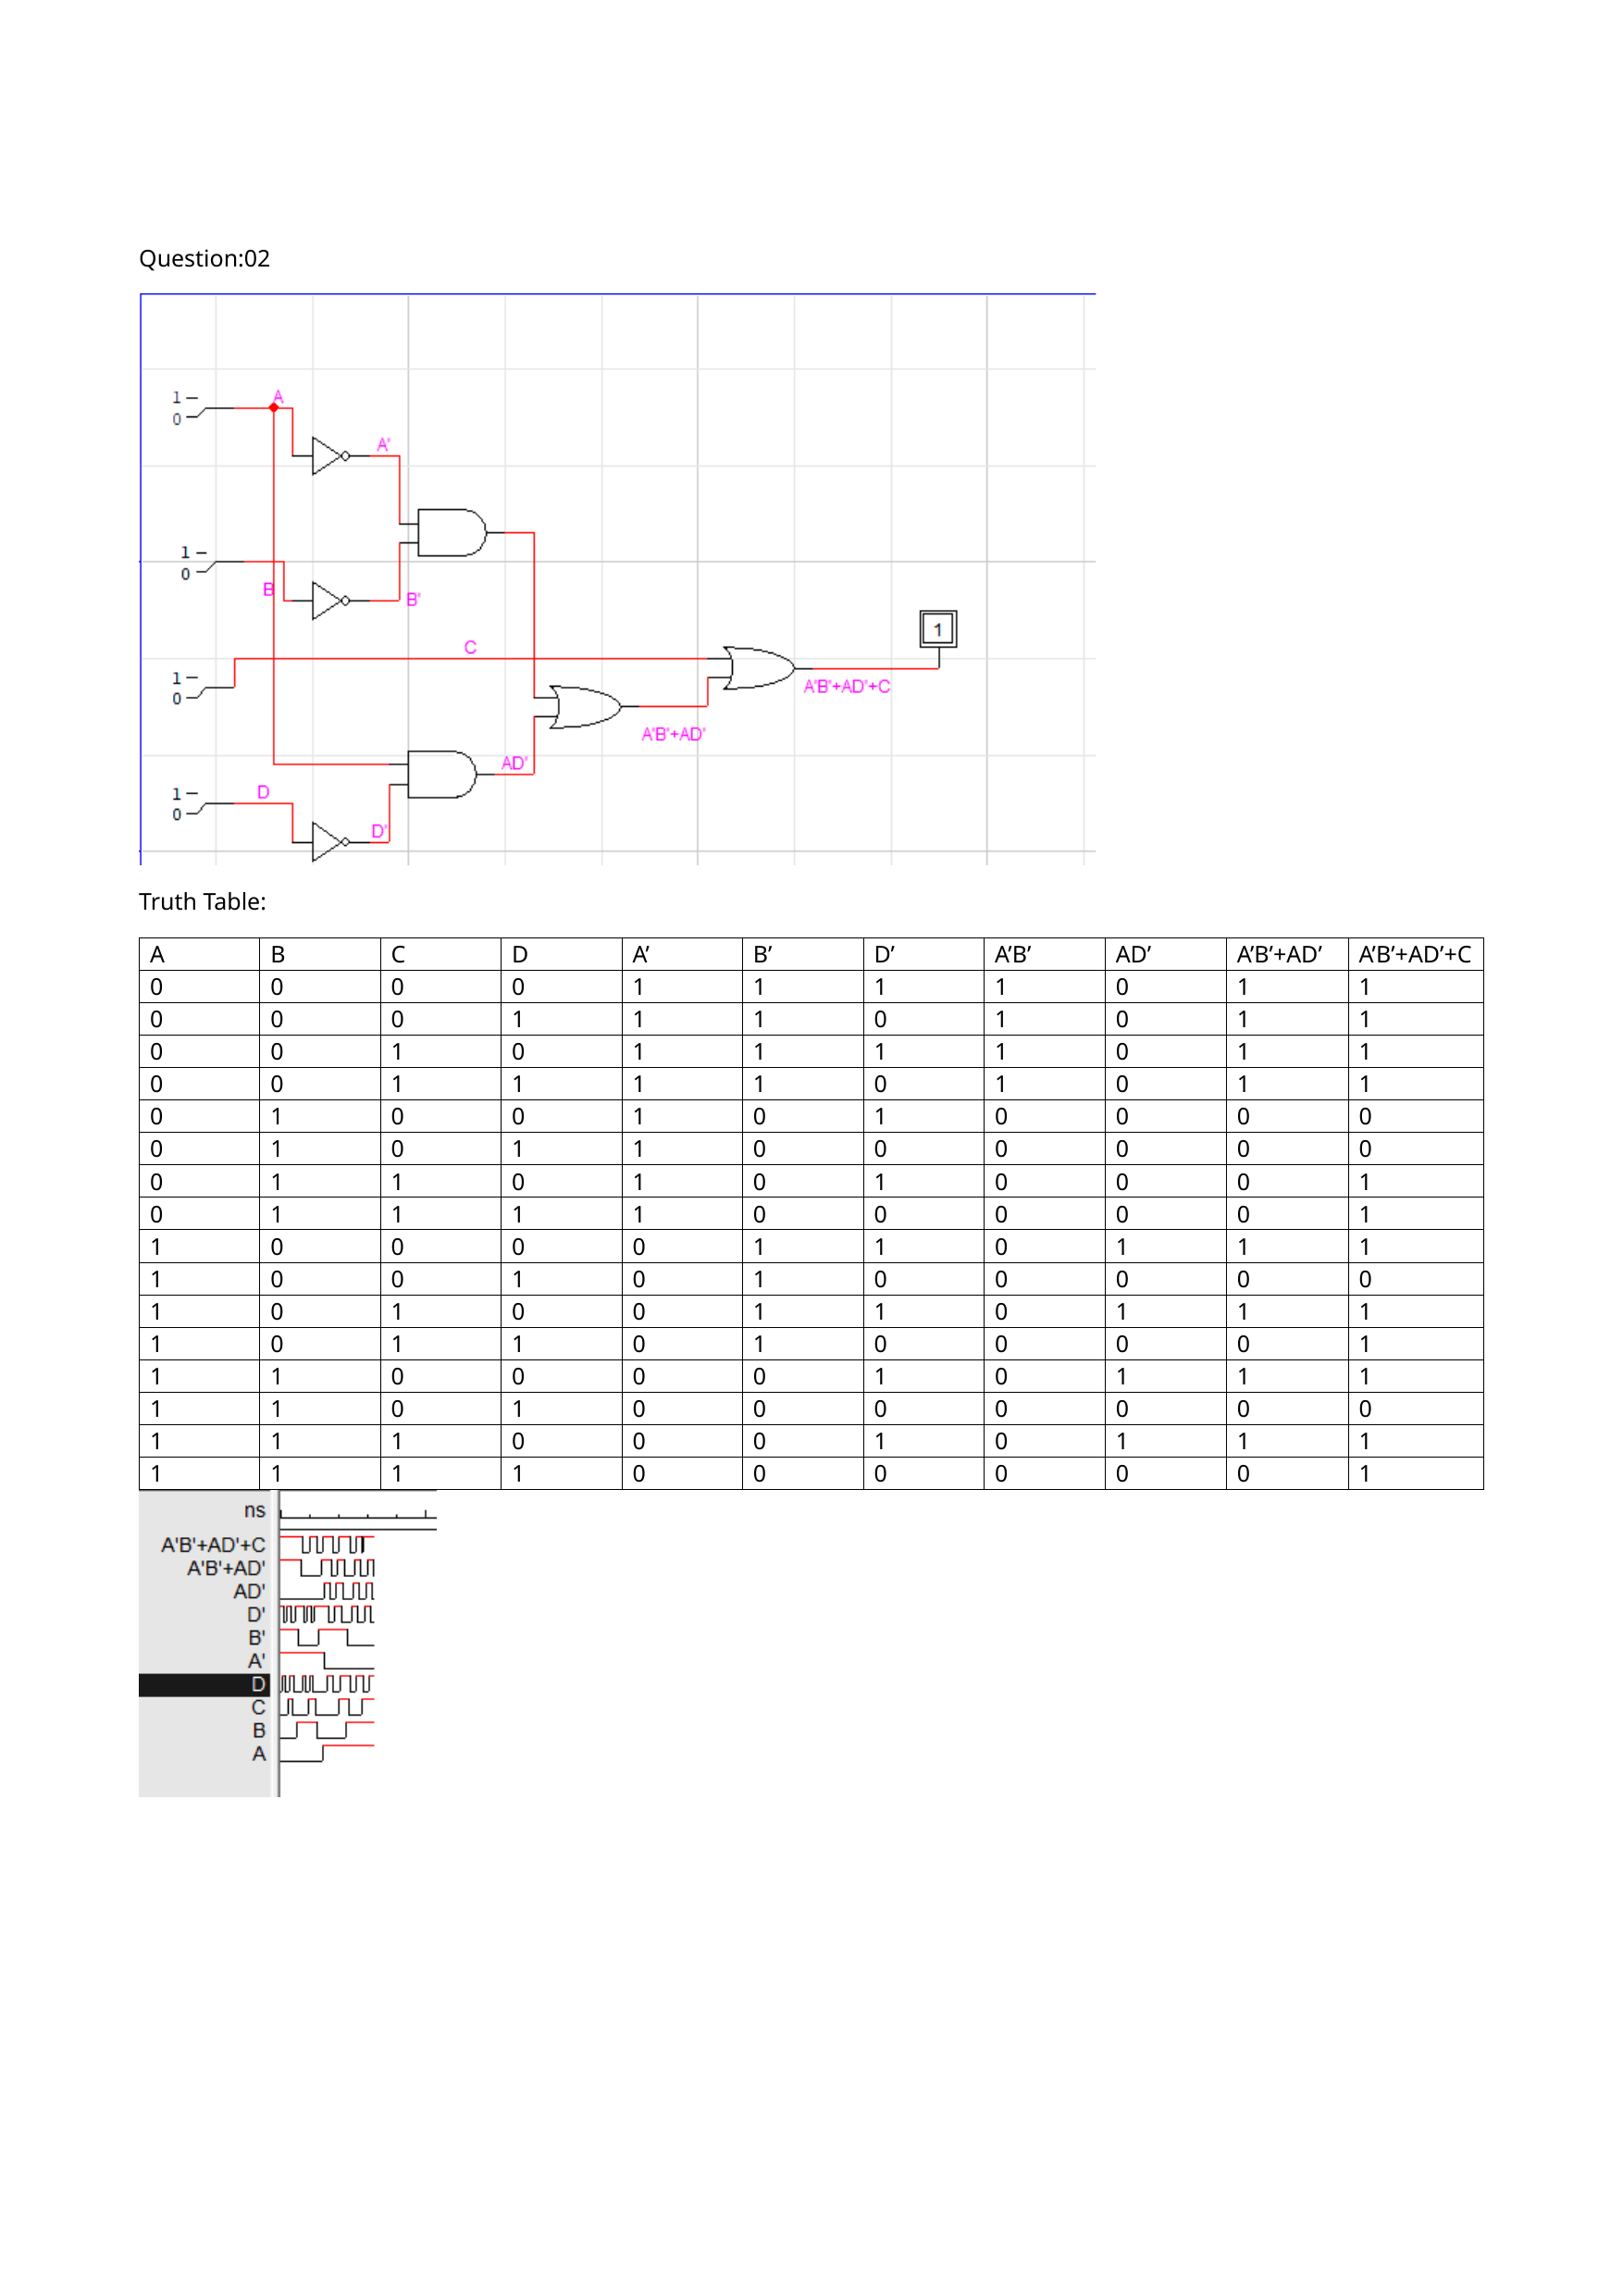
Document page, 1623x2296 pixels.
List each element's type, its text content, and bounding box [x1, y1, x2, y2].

table_cell 1 [623, 1003, 742, 1035]
table_cell 0 [140, 1036, 259, 1067]
picture [139, 293, 1096, 865]
table_cell 1 [381, 1425, 501, 1457]
table_cell 0 [260, 1036, 380, 1067]
table_header A’ [623, 938, 742, 969]
table_cell 0 [1106, 1133, 1226, 1164]
table_cell 0 [985, 1458, 1105, 1489]
table_cell 0 [1349, 1393, 1483, 1424]
table_cell 1 [743, 1036, 863, 1067]
table_cell 0 [140, 1198, 259, 1229]
table_cell 0 [985, 1198, 1105, 1229]
table_header A’B’ [985, 938, 1105, 969]
table_cell 1 [260, 1198, 380, 1229]
table_cell 0 [623, 1263, 742, 1294]
table_header A’B’+AD’+C [1349, 938, 1483, 969]
table_cell 0 [381, 1230, 501, 1261]
table_cell 1 [743, 1003, 863, 1035]
table_cell 0 [1106, 1328, 1226, 1359]
table_cell 0 [1227, 1328, 1348, 1359]
table_cell 1 [864, 1360, 984, 1392]
table_cell 0 [381, 1263, 501, 1294]
table_cell 1 [502, 1133, 622, 1164]
table_cell 0 [864, 1068, 984, 1099]
table_cell 1 [623, 1036, 742, 1067]
table_cell 0 [260, 1296, 380, 1327]
table_cell 1 [1349, 1068, 1483, 1099]
table_cell 0 [502, 1036, 622, 1067]
table_cell 1 [260, 1133, 380, 1164]
table_cell 1 [743, 1296, 863, 1327]
table_cell 0 [985, 1133, 1105, 1164]
table_cell 1 [1227, 1360, 1348, 1392]
table_cell 0 [743, 1198, 863, 1229]
table_cell 0 [260, 1068, 380, 1099]
table_cell 0 [381, 1100, 501, 1132]
picture [139, 1490, 437, 1797]
table_cell 0 [502, 1425, 622, 1457]
table_cell 1 [1349, 1036, 1483, 1067]
table_cell 0 [864, 1263, 984, 1294]
table_cell 1 [1227, 1230, 1348, 1261]
table_cell 1 [140, 1458, 259, 1489]
table_cell 1 [260, 1425, 380, 1457]
table_cell 1 [623, 1100, 742, 1132]
table_cell 0 [260, 1230, 380, 1261]
table_cell 1 [864, 1100, 984, 1132]
table_header D’ [864, 938, 984, 969]
table_cell 0 [140, 1133, 259, 1164]
table_cell 1 [1106, 1360, 1226, 1392]
table_cell 1 [623, 1198, 742, 1229]
table_cell 0 [1106, 1036, 1226, 1067]
table_cell 0 [140, 1165, 259, 1197]
table_cell 1 [1227, 1003, 1348, 1035]
table_cell 0 [985, 1165, 1105, 1197]
text Truth Table: [139, 886, 1484, 917]
table_cell 1 [502, 1003, 622, 1035]
table_cell 0 [260, 1003, 380, 1035]
table_cell 0 [502, 1296, 622, 1327]
table_cell 0 [1227, 1133, 1348, 1164]
table_cell 1 [623, 1068, 742, 1099]
table_cell 0 [260, 971, 380, 1002]
table_cell 1 [1349, 1003, 1483, 1035]
table_cell 0 [743, 1165, 863, 1197]
table_cell 0 [623, 1328, 742, 1359]
table_cell 1 [1106, 1230, 1226, 1261]
table_cell 1 [1349, 1230, 1483, 1261]
table_cell 0 [985, 1360, 1105, 1392]
table_cell 1 [864, 1165, 984, 1197]
table_cell 1 [260, 1393, 380, 1424]
table_cell 0 [743, 1100, 863, 1132]
text Question:02 [139, 242, 1484, 274]
table_cell 1 [260, 1165, 380, 1197]
table_cell 1 [864, 1425, 984, 1457]
table_cell 0 [502, 1100, 622, 1132]
table_cell 1 [502, 1393, 622, 1424]
table_cell 1 [1349, 1198, 1483, 1229]
table_cell 1 [381, 1068, 501, 1099]
table_cell 0 [1227, 1458, 1348, 1489]
table_cell 0 [985, 1393, 1105, 1424]
table_cell 0 [502, 1360, 622, 1392]
table_header B [260, 938, 380, 969]
table_cell 0 [1349, 1263, 1483, 1294]
table_cell 0 [864, 1133, 984, 1164]
table_cell 0 [743, 1133, 863, 1164]
table_cell 0 [623, 1296, 742, 1327]
table_cell 1 [743, 971, 863, 1002]
table_cell 0 [381, 1360, 501, 1392]
table_cell 0 [1227, 1263, 1348, 1294]
table_cell 1 [140, 1360, 259, 1392]
table_cell 1 [1349, 1165, 1483, 1197]
table_header C [381, 938, 501, 969]
table_cell 1 [381, 1036, 501, 1067]
table_cell 0 [1349, 1133, 1483, 1164]
table_cell 0 [623, 1393, 742, 1424]
table_cell 1 [743, 1068, 863, 1099]
table_cell 1 [985, 1036, 1105, 1067]
table_cell 0 [1106, 1068, 1226, 1099]
table_cell 1 [1106, 1425, 1226, 1457]
table_cell 0 [502, 1165, 622, 1197]
table_cell 1 [864, 971, 984, 1002]
table_cell 1 [864, 1036, 984, 1067]
table_cell 0 [985, 1263, 1105, 1294]
table_cell 1 [985, 1068, 1105, 1099]
table_cell 0 [985, 1328, 1105, 1359]
table_cell 0 [381, 1133, 501, 1164]
table_cell 1 [260, 1360, 380, 1392]
table_cell 1 [260, 1100, 380, 1132]
table_cell 1 [140, 1296, 259, 1327]
table_cell 1 [1349, 1296, 1483, 1327]
table_cell 0 [1106, 1393, 1226, 1424]
table_cell 0 [864, 1393, 984, 1424]
table_header A’B’+AD’ [1227, 938, 1348, 969]
table_cell 1 [1227, 1296, 1348, 1327]
table_cell 1 [1349, 1458, 1483, 1489]
table_cell 1 [623, 1165, 742, 1197]
table_cell 0 [381, 971, 501, 1002]
table_cell 0 [864, 1458, 984, 1489]
table_cell 0 [1227, 1393, 1348, 1424]
table_cell 1 [140, 1393, 259, 1424]
table_cell 1 [381, 1165, 501, 1197]
table_cell 1 [864, 1230, 984, 1261]
table_cell 1 [1349, 971, 1483, 1002]
table_cell 1 [743, 1263, 863, 1294]
table_cell 1 [381, 1458, 501, 1489]
table_cell 0 [381, 1003, 501, 1035]
table_cell 0 [985, 1296, 1105, 1327]
table_cell 0 [1106, 1198, 1226, 1229]
table_cell 0 [502, 971, 622, 1002]
table_cell 0 [1106, 1263, 1226, 1294]
table_cell 0 [1106, 1100, 1226, 1132]
table_cell 1 [502, 1263, 622, 1294]
table_cell 1 [140, 1328, 259, 1359]
table_cell 1 [381, 1296, 501, 1327]
table_cell 0 [1106, 1458, 1226, 1489]
table_cell 0 [1227, 1100, 1348, 1132]
table_cell 0 [985, 1230, 1105, 1261]
table_cell 1 [502, 1068, 622, 1099]
table_cell 0 [140, 1068, 259, 1099]
table_cell 1 [502, 1458, 622, 1489]
table_cell 0 [502, 1230, 622, 1261]
table_cell 1 [140, 1263, 259, 1294]
table_cell 1 [381, 1328, 501, 1359]
table_cell 1 [623, 1133, 742, 1164]
table_cell 1 [1349, 1425, 1483, 1457]
table_cell 0 [260, 1263, 380, 1294]
table_header B’ [743, 938, 863, 969]
table_cell 1 [623, 971, 742, 1002]
table_cell 0 [985, 1425, 1105, 1457]
table_cell 0 [260, 1328, 380, 1359]
table_cell 1 [743, 1230, 863, 1261]
table_cell 1 [1106, 1296, 1226, 1327]
table_cell 0 [743, 1458, 863, 1489]
table_cell 0 [743, 1425, 863, 1457]
table_cell 1 [864, 1296, 984, 1327]
table_cell 1 [1227, 971, 1348, 1002]
table_cell 1 [1349, 1328, 1483, 1359]
table_cell 0 [381, 1393, 501, 1424]
table_cell 1 [140, 1230, 259, 1261]
table_cell 1 [743, 1328, 863, 1359]
table_cell 1 [260, 1458, 380, 1489]
table_cell 0 [623, 1230, 742, 1261]
table_cell 0 [623, 1360, 742, 1392]
table_header A [140, 938, 259, 969]
table_cell 0 [864, 1003, 984, 1035]
table_cell 1 [1349, 1360, 1483, 1392]
table_cell 0 [1106, 1165, 1226, 1197]
table_cell 0 [1227, 1198, 1348, 1229]
table_cell 0 [140, 1100, 259, 1132]
table_cell 1 [502, 1198, 622, 1229]
table_header D [502, 938, 622, 969]
table_cell 0 [623, 1425, 742, 1457]
table_cell 1 [985, 1003, 1105, 1035]
table_cell 1 [502, 1328, 622, 1359]
table_cell 0 [623, 1458, 742, 1489]
table_cell 0 [864, 1198, 984, 1229]
table_cell 0 [1106, 971, 1226, 1002]
table_cell 0 [743, 1360, 863, 1392]
table_cell 0 [140, 971, 259, 1002]
table_cell 1 [1227, 1068, 1348, 1099]
table_cell 1 [1227, 1036, 1348, 1067]
table_cell 1 [1227, 1425, 1348, 1457]
table_header AD’ [1106, 938, 1226, 969]
table_cell 0 [1349, 1100, 1483, 1132]
table_cell 1 [985, 971, 1105, 1002]
table_cell 0 [140, 1003, 259, 1035]
table_cell 0 [985, 1100, 1105, 1132]
table_cell 0 [864, 1328, 984, 1359]
table_cell 1 [381, 1198, 501, 1229]
table_cell 0 [1227, 1165, 1348, 1197]
table_cell 0 [743, 1393, 863, 1424]
table_cell 0 [1106, 1003, 1226, 1035]
table_cell 1 [140, 1425, 259, 1457]
